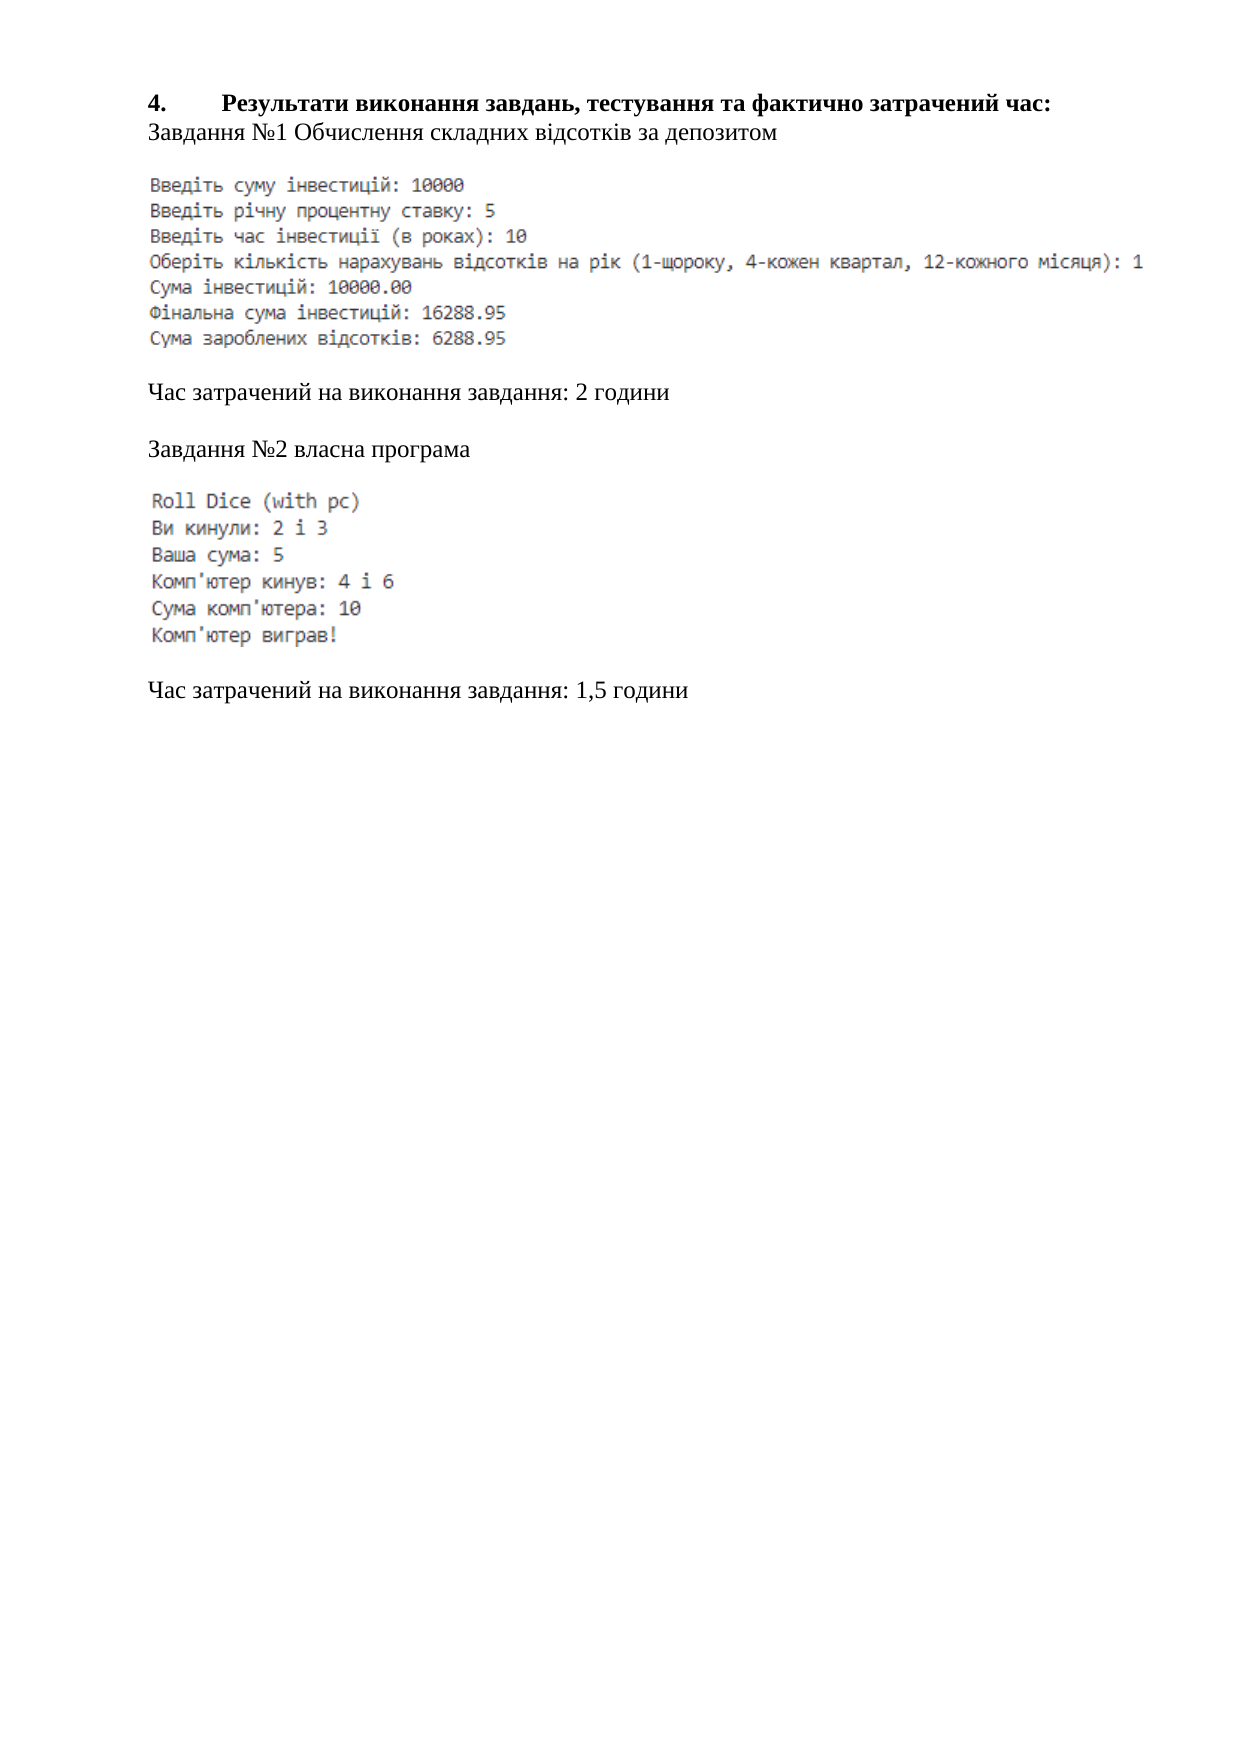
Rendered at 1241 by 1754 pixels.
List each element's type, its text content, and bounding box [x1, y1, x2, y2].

text 4. Результати виконання завдань, тестування та фактично затрачений час: [148, 88, 1152, 117]
text Час затрачений на виконання завдання: 1,5 години [148, 675, 1152, 704]
text Час затрачений на виконання завдання: 2 години [148, 377, 1152, 405]
picture [147, 491, 439, 647]
text Завдання №1 Обчислення складних відсотків за депозитом [148, 117, 1152, 146]
picture [147, 174, 1152, 348]
text Завдання №2 власна програма [148, 434, 1152, 463]
